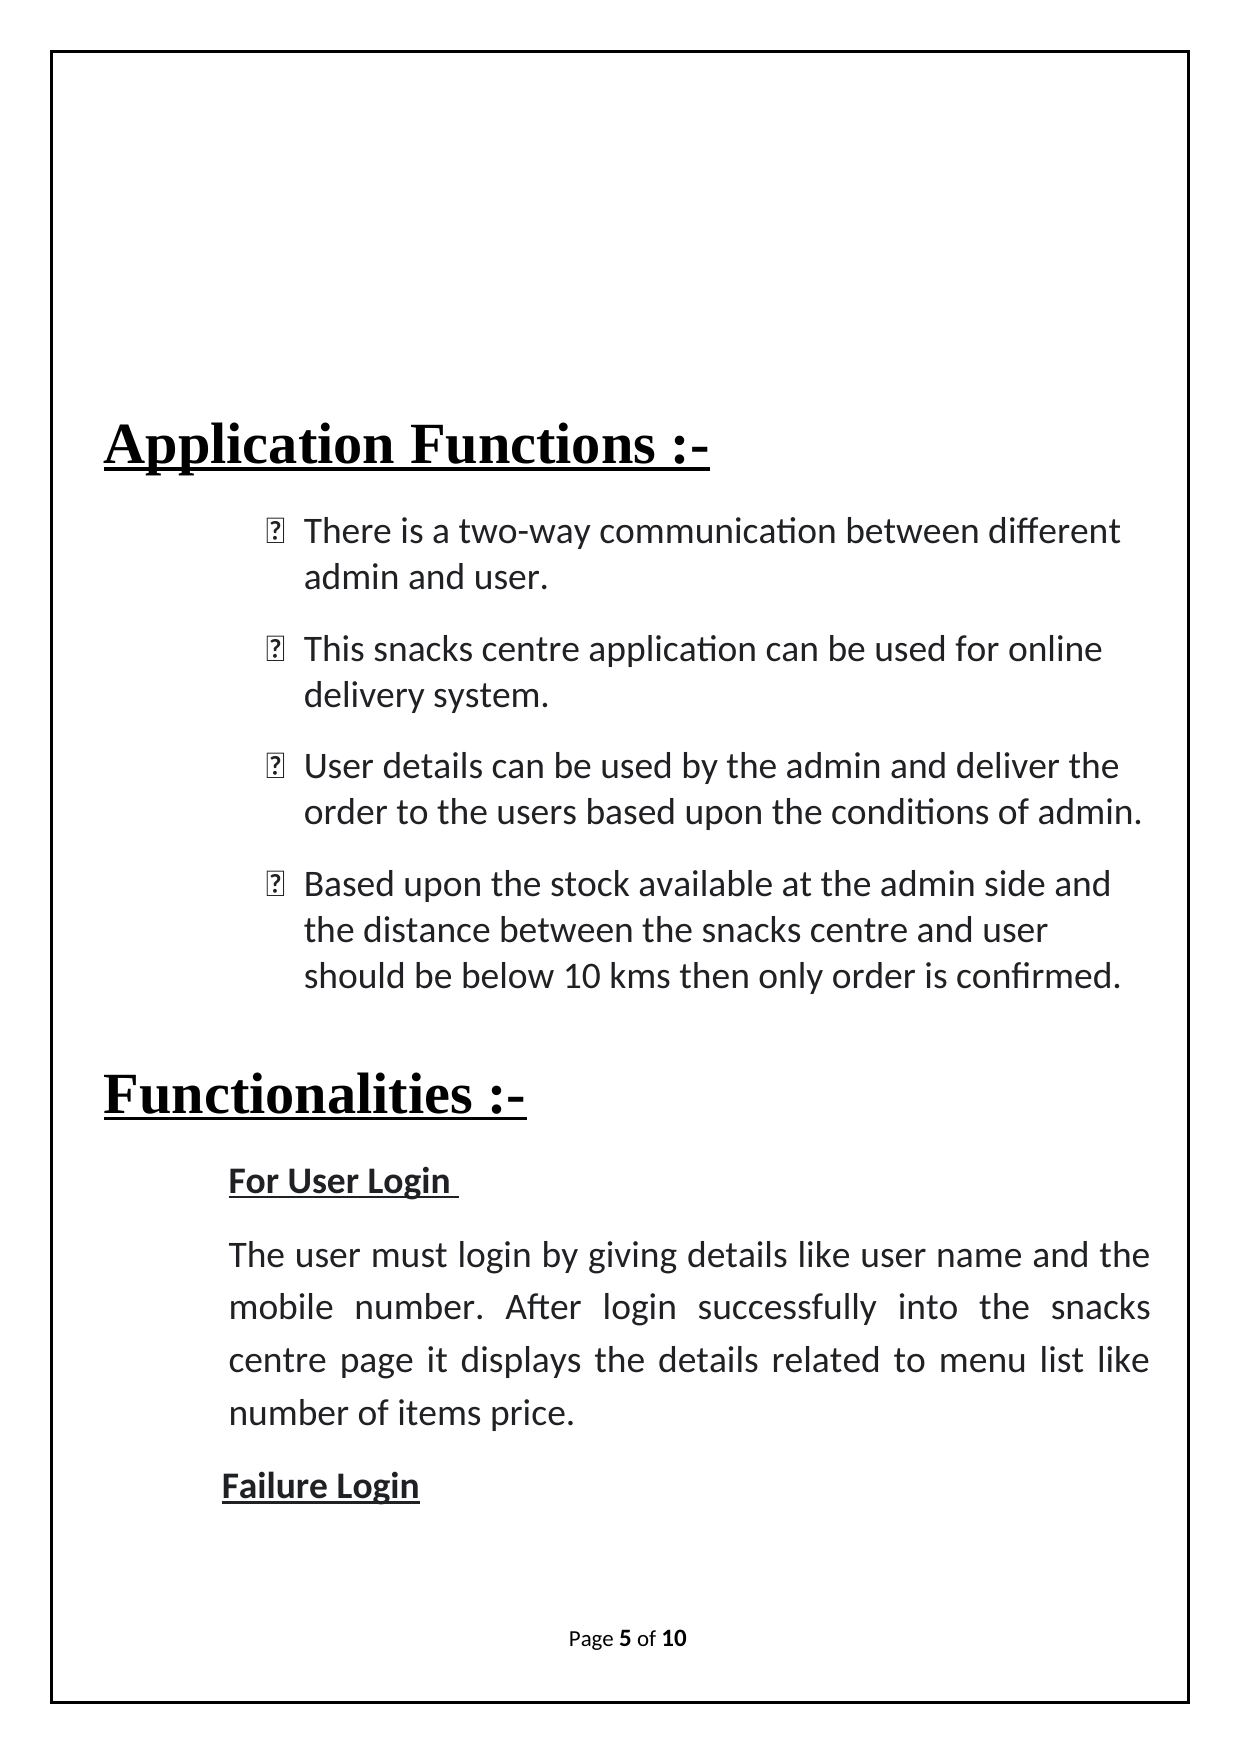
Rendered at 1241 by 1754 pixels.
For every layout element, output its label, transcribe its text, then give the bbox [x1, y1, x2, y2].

text Application Functions :- [103, 409, 1152, 476]
list This snacks centre application can be used for online delivery system. [266, 625, 1152, 717]
text The user must login by giving details like user name and the mobile number. After login successfully into the snacks centre page it displays the details related to menu list like number of items price. [228, 1231, 1152, 1434]
list User details can be used by the admin and deliver the order to the users based upon the conditions of admin. [266, 742, 1152, 834]
text Functionalities :- [103, 1059, 1152, 1126]
text For User Login [228, 1157, 1152, 1203]
text Failure Login [222, 1462, 1152, 1508]
list Based upon the stock available at the admin side and the distance between the snacks centre and user should be below 10 kms then only order is confirmed. [266, 860, 1152, 998]
list There is a two-way communication between different admin and user. [266, 507, 1152, 599]
